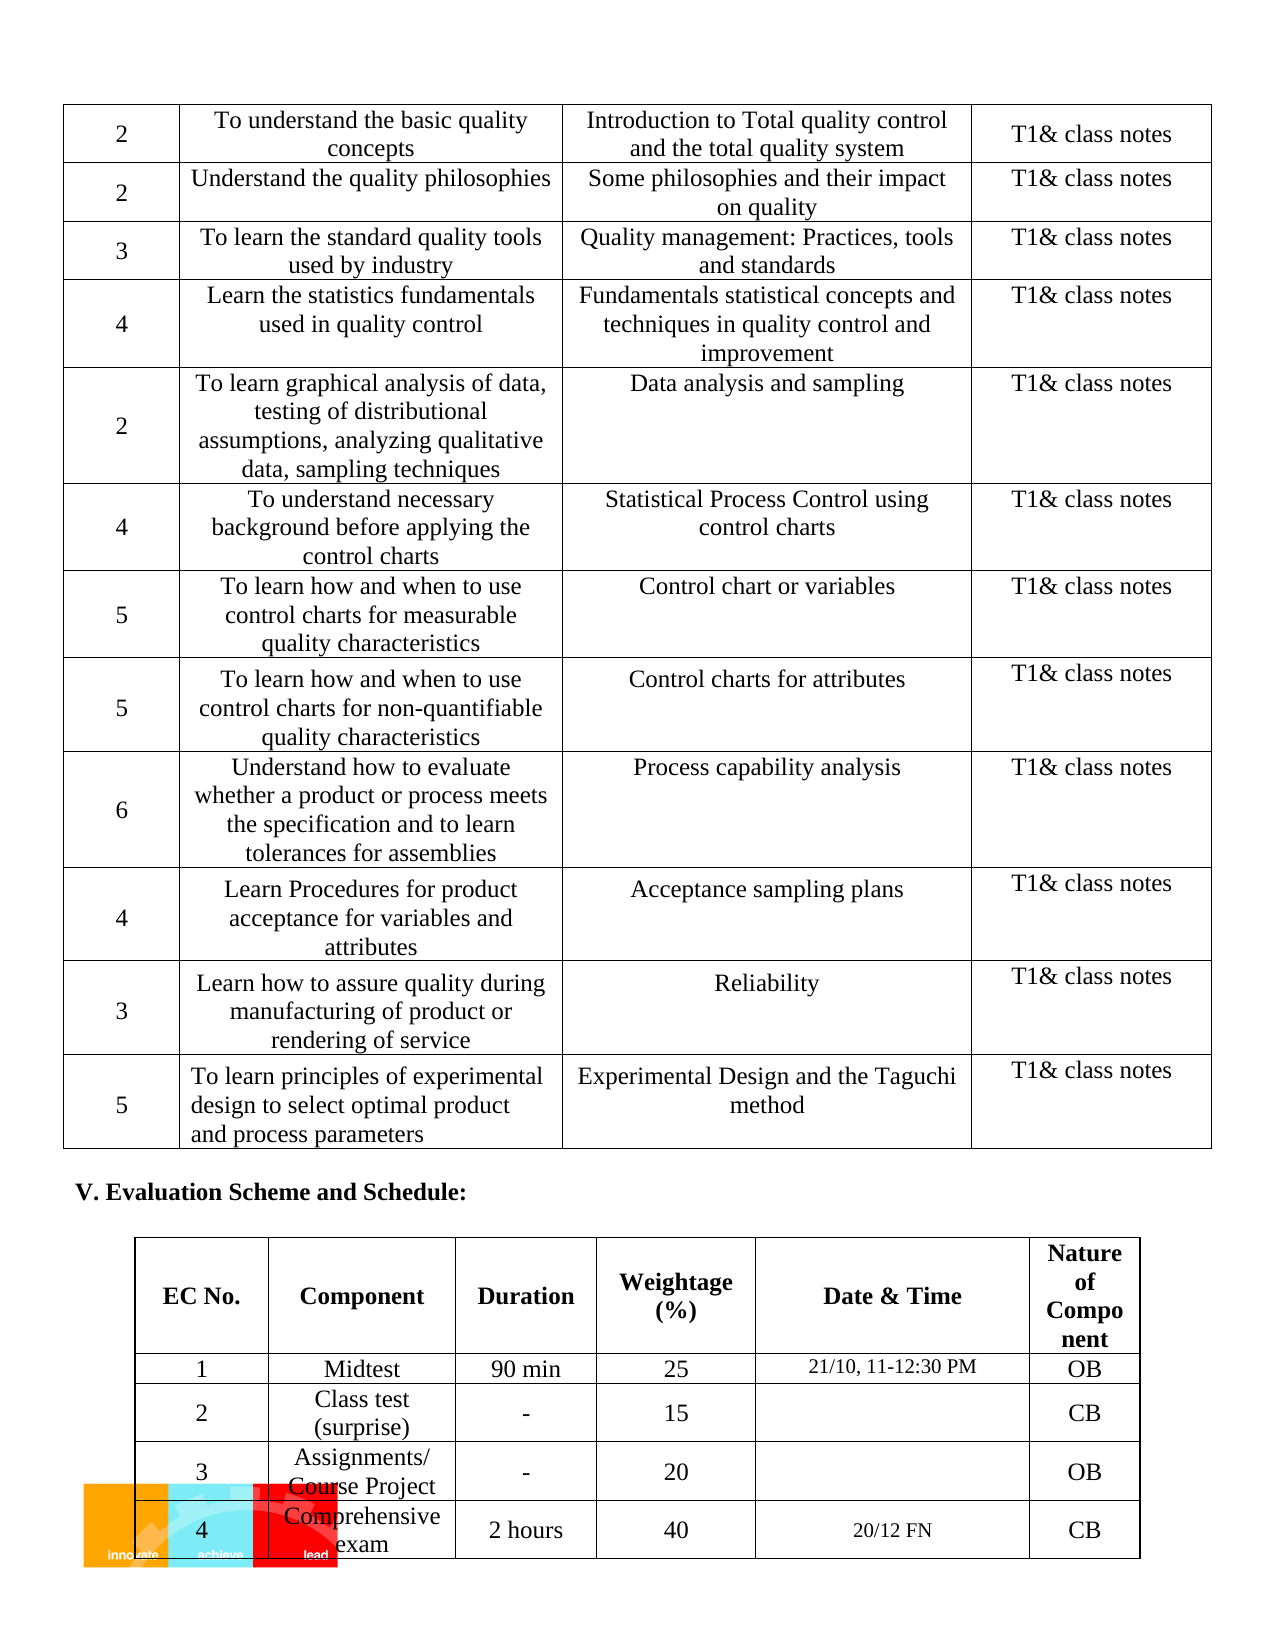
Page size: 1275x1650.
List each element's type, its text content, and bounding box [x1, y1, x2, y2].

table_header Component [269, 1238, 455, 1353]
table_cell 5 [64, 571, 179, 657]
table_cell 3 [136, 1442, 268, 1500]
table_cell 5 [64, 658, 179, 751]
table_cell 90 min [456, 1354, 596, 1383]
table_cell Reliability [563, 961, 971, 1054]
table_cell To understand necessary background before applying the control charts [180, 484, 562, 570]
table_cell CB [1030, 1501, 1139, 1558]
table_cell Understand how to evaluate whether a product or process meets the specification and to learn tolerances for assemblies [180, 752, 562, 867]
table_cell T1& class notes [972, 1055, 1211, 1147]
table_cell 2 [64, 105, 179, 162]
table_cell T1& class notes [972, 752, 1211, 867]
table_cell Control charts for attributes [563, 658, 971, 751]
table_cell OB [1030, 1442, 1139, 1500]
table_cell T1& class notes [972, 868, 1211, 960]
table_cell Learn the statistics fundamentals used in quality control [180, 280, 562, 367]
table_cell Comprehensive exam [269, 1501, 455, 1558]
table_cell 20/12 FN [756, 1501, 1029, 1558]
table_cell [756, 1442, 1029, 1500]
table_cell Learn Procedures for product acceptance for variables and attributes [180, 868, 562, 960]
table_cell Learn how to assure quality during manufacturing of product or rendering of service [180, 961, 562, 1054]
table_cell T1& class notes [972, 368, 1211, 483]
table_cell 20 [597, 1442, 755, 1500]
table_cell 5 [64, 1055, 179, 1147]
table_cell To learn how and when to use control charts for non-quantifiable quality characteristics [180, 658, 562, 751]
table_cell To learn principles of experimental design to select optimal product and process parameters [180, 1055, 562, 1147]
table_cell Experimental Design and the Taguchi method [563, 1055, 971, 1147]
table_header EC No. [136, 1238, 268, 1353]
text V. Evaluation Scheme and Schedule: [75, 1177, 1200, 1206]
table_cell CB [1030, 1384, 1139, 1441]
table_cell 3 [64, 222, 179, 279]
table_cell Statistical Process Control using control charts [563, 484, 971, 570]
table_cell T1& class notes [972, 163, 1211, 221]
table_cell 6 [64, 752, 179, 867]
table_cell - [456, 1384, 596, 1441]
table_cell 15 [597, 1384, 755, 1441]
table_cell Fundamentals statistical concepts and techniques in quality control and improvement [563, 280, 971, 367]
table_cell - [456, 1442, 596, 1500]
table_cell 4 [64, 280, 179, 367]
table_cell T1& class notes [972, 571, 1211, 657]
table_cell T1& class notes [972, 658, 1211, 751]
table_cell Acceptance sampling plans [563, 868, 971, 960]
table_header Weightage (%) [597, 1238, 755, 1353]
table_cell To learn graphical analysis of data, testing of distributional assumptions, analyzing qualitative data, sampling techniques [180, 368, 562, 483]
table_cell T1& class notes [972, 105, 1211, 162]
table_cell 1 [136, 1354, 268, 1383]
table_cell Process capability analysis [563, 752, 971, 867]
table_cell 21/10, 11-12:30 PM [756, 1354, 1029, 1383]
table_cell Midtest [269, 1354, 455, 1383]
table_cell T1& class notes [972, 961, 1211, 1054]
table_cell 40 [597, 1501, 755, 1558]
table_cell 2 hours [456, 1501, 596, 1558]
table_cell Some philosophies and their impact on quality [563, 163, 971, 221]
table_cell To learn the standard quality tools used by industry [180, 222, 562, 279]
table_cell 3 [64, 961, 179, 1054]
table_cell To learn how and when to use control charts for measurable quality characteristics [180, 571, 562, 657]
table_cell Assignments/ Course Project [269, 1442, 455, 1500]
table_cell OB [1030, 1354, 1139, 1383]
table_cell Understand the quality philosophies [180, 163, 562, 221]
picture [75, 1476, 346, 1575]
table_cell T1& class notes [972, 484, 1211, 570]
table_cell 25 [597, 1354, 755, 1383]
table_cell To understand the basic quality concepts [180, 105, 562, 162]
table_cell 2 [64, 163, 179, 221]
table_cell Data analysis and sampling [563, 368, 971, 483]
table_cell 2 [64, 368, 179, 483]
table_cell T1& class notes [972, 222, 1211, 279]
table_cell Control chart or variables [563, 571, 971, 657]
table_header Duration [456, 1238, 596, 1353]
table_header Nature of Component [1030, 1238, 1139, 1353]
table_cell Introduction to Total quality control and the total quality system [563, 105, 971, 162]
table_cell 4 [64, 484, 179, 570]
table_header Date & Time [756, 1238, 1029, 1353]
table_cell [756, 1384, 1029, 1441]
table_cell T1& class notes [972, 280, 1211, 367]
table_cell Class test (surprise) [269, 1384, 455, 1441]
table_cell 4 [64, 868, 179, 960]
table_cell 2 [136, 1384, 268, 1441]
table_cell Quality management: Practices, tools and standards [563, 222, 971, 279]
table_cell 4 [136, 1501, 268, 1558]
